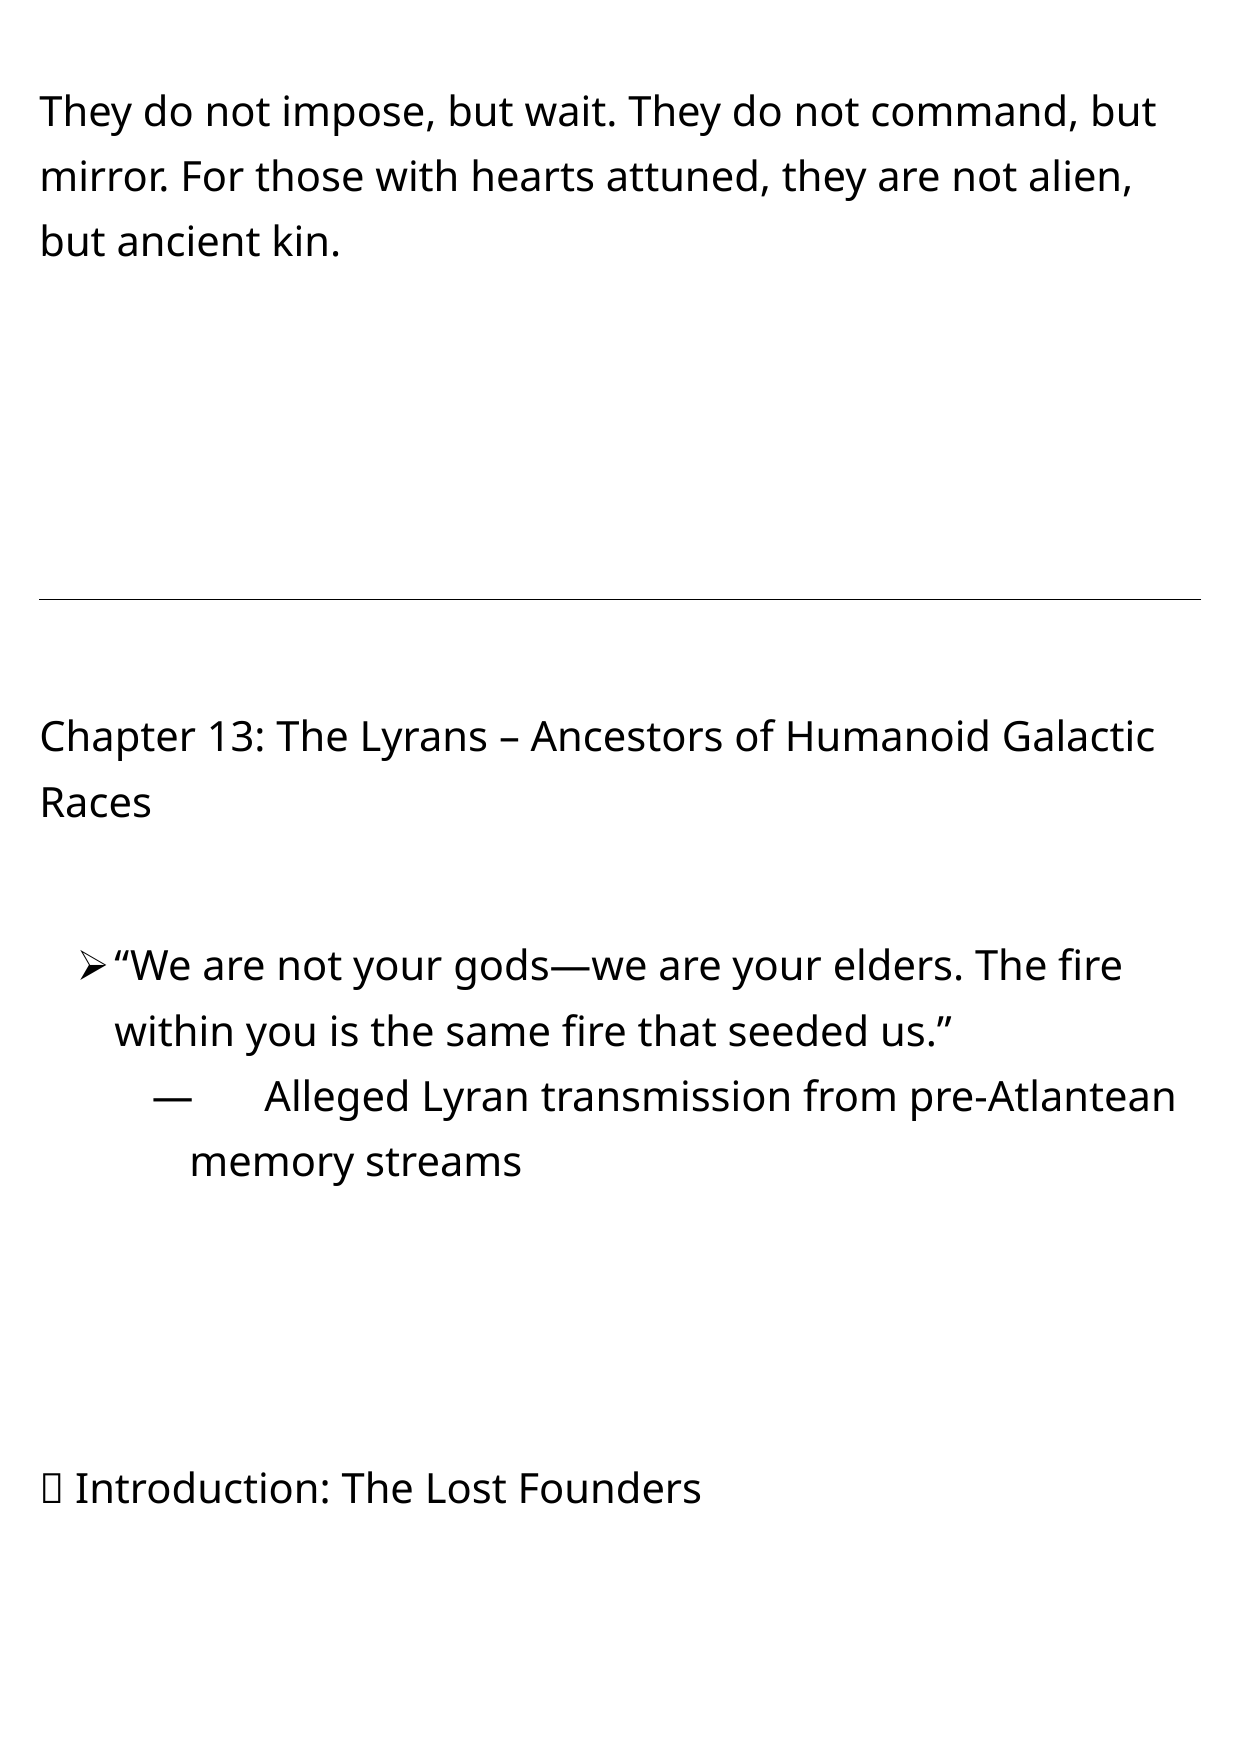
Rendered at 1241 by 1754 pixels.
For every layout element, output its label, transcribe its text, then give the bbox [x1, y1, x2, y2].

text They do not impose, but wait. They do not command, but mirror. For those with hearts attuned, they are not alien, but ancient kin. [39, 82, 1201, 269]
list “We are not your gods—we are your elders. The fire within you is the same fire that seeded us.” [77, 936, 1201, 1058]
text Introduction: The Lost Founders [39, 1459, 1201, 1516]
list Alleged Lyran transmission from pre-Atlantean memory streams [152, 1067, 1201, 1188]
text Chapter 13: The Lyrans – Ancestors of Humanoid Galactic Races [39, 707, 1201, 829]
